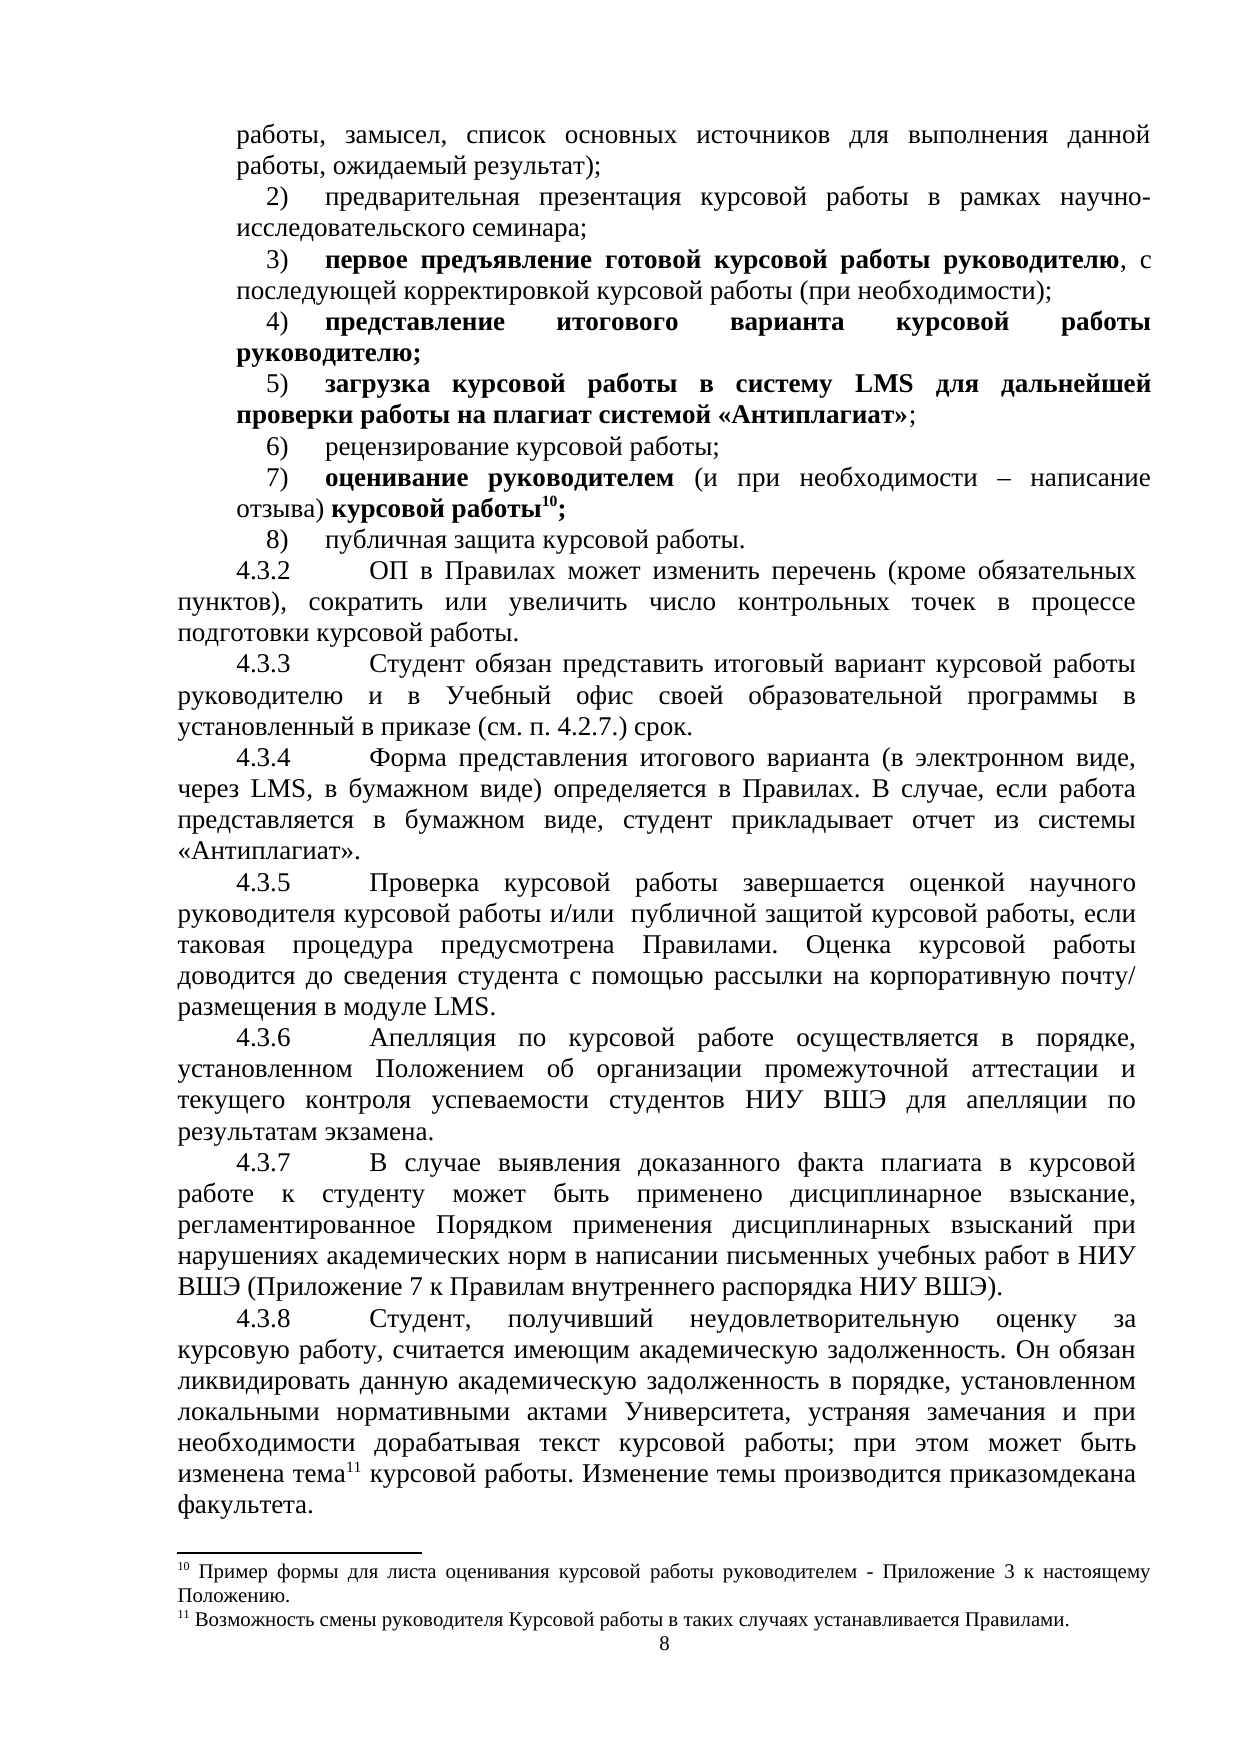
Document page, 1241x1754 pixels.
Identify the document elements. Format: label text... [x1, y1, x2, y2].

list Студент, получивший неудовлетворительную оценку за курсовую работу, считается имеющим академическую задолженность. Он обязан ликвидировать данную академическую задолженность в порядке, установленном локальными нормативными актами Университета, устраняя замечания и при необходимости дорабатывая текст курсовой работы; при этом может быть изменена тема курсовой работы. Изменение темы производится приказомдекана факультета. [177, 1302, 1137, 1520]
list ОП в Правилах может изменить перечень (кроме обязательных пунктов), сократить или увеличить число контрольных точек в процессе подготовки курсовой работы. [177, 554, 1137, 648]
list оценивание руководителем (и при необходимости – написание отзыва) курсовой работы; [236, 461, 1152, 523]
list представление итогового варианта курсовой работы руководителю; [236, 305, 1152, 367]
list публичная защита курсовой работы. [236, 523, 1152, 554]
list Студент обязан представить итоговый вариант курсовой работы руководителю и в Учебный офис своей образовательной программы в установленный в приказе (см. п. 4.2.7.) срок. [177, 648, 1137, 741]
list Апелляция по курсовой работе осуществляется в порядке, установленном Положением об организации промежуточной аттестации и текущего контроля успеваемости студентов НИУ ВШЭ для апелляции по результатам экзамена. [177, 1021, 1137, 1146]
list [236, 118, 1152, 180]
list В случае выявления доказанного факта плагиата в курсовой работе к студенту может быть применено дисциплинарное взыскание, регламентированное Порядком применения дисциплинарных взысканий при нарушениях академических норм в написании письменных учебных работ в НИУ ВШЭ (Приложение 7 к Правилам внутреннего распорядка НИУ ВШЭ). [177, 1146, 1137, 1302]
list предварительная презентация курсовой работы в рамках научно-исследовательского семинара; [236, 180, 1152, 243]
list первое предъявление готовой курсовой работы руководителю, с последующей корректировкой курсовой работы (при необходимости); [236, 243, 1152, 305]
list загрузка курсовой работы в систему LMS для дальнейшей проверки работы на плагиат системой «Антиплагиат»; [236, 367, 1152, 429]
list Форма представления итогового варианта (в электронном виде, через LMS, в бумажном виде) определяется в Правилах. В случае, если работа представляется в бумажном виде, студент прикладывает отчет из системы «Антиплагиат». [177, 741, 1137, 866]
list Проверка курсовой работы завершается оценкой научного руководителя курсовой работы и/или публичной защитой курсовой работы, если таковая процедура предусмотрена Правилами. Оценка курсовой работы доводится до сведения студента с помощью рассылки на корпоративную почту/ размещения в модуле LMS. [177, 866, 1137, 1021]
list рецензирование курсовой работы; [236, 429, 1152, 461]
